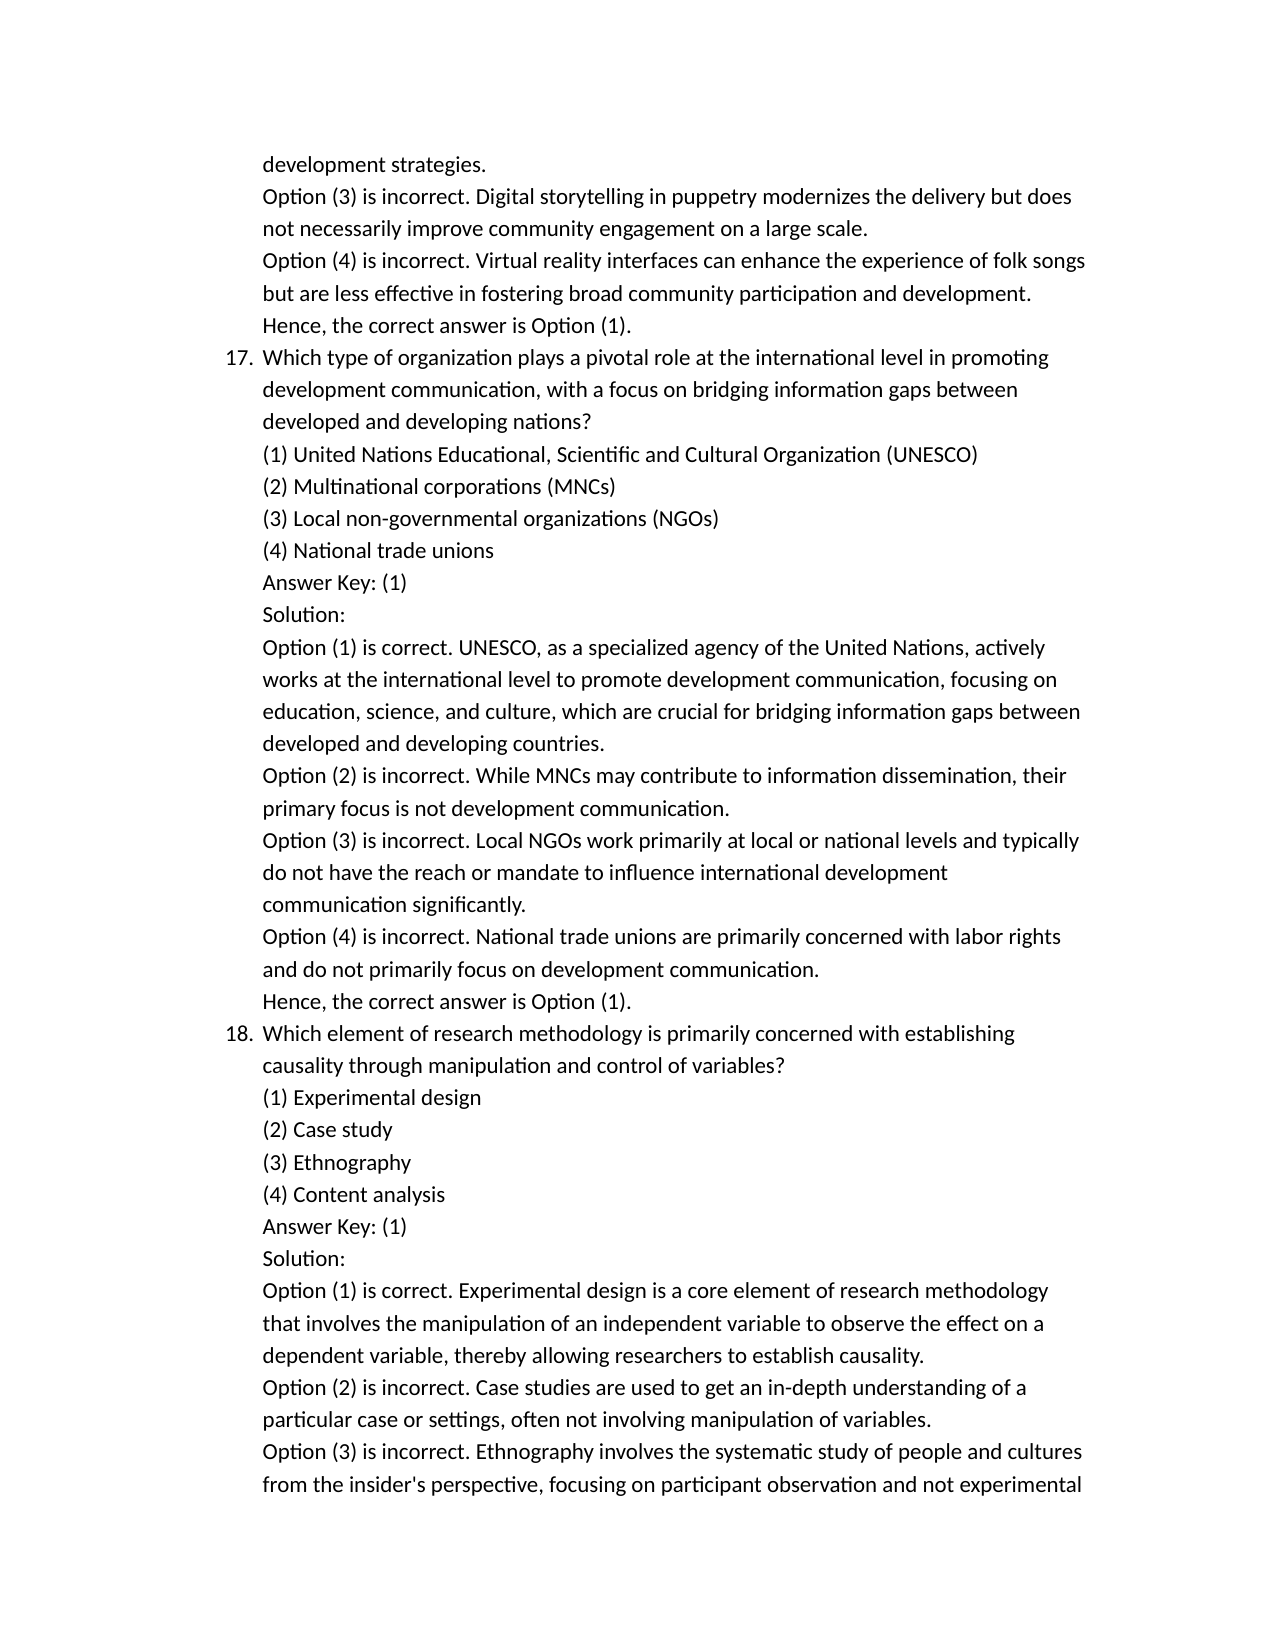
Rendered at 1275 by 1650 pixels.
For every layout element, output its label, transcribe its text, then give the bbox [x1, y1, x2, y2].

list Which type of organization plays a pivotal role at the international level in promoting development communication, with a focus on bridging information gaps between developed and developing nations? (1) United Nations Educational, Scientific and Cultural Organization (UNESCO) (2) Multinational corporations (MNCs) (3) Local non-governmental organizations (NGOs) (4) National trade unions Answer Key: (1) Solution: Option (1) is correct. UNESCO, as a specialized agency of the United Nations, actively works at the international level to promote development communication, focusing on education, science, and culture, which are crucial for bridging information gaps between developed and developing countries. Option (2) is incorrect. While MNCs may contribute to information dissemination, their primary focus is not development communication. Option (3) is incorrect. Local NGOs work primarily at local or national levels and typically do not have the reach or mandate to influence international development communication significantly. Option (4) is incorrect. National trade unions are primarily concerned with labor rights and do not primarily focus on development communication. Hence, the correct answer is Option (1). [225, 343, 1087, 1015]
